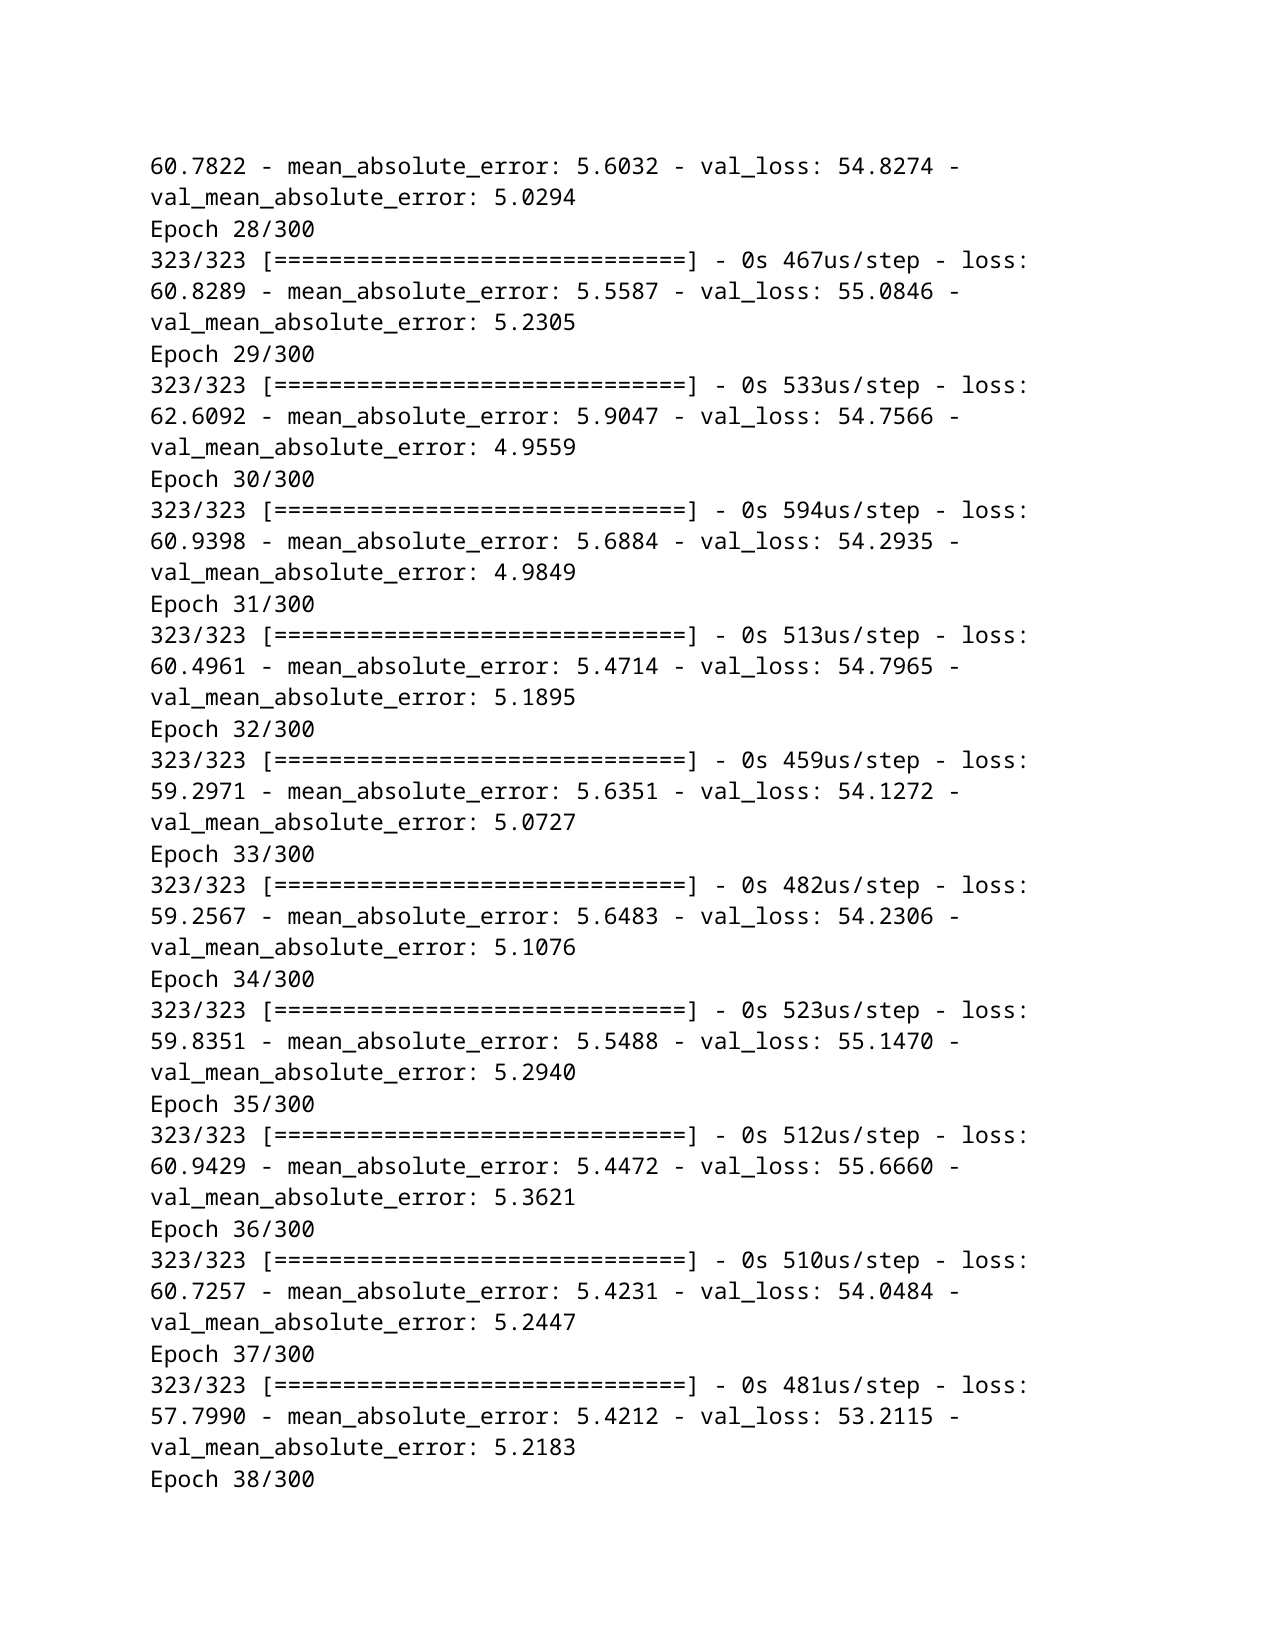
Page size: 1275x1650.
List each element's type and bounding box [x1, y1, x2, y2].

text [150, 150, 1125, 1494]
